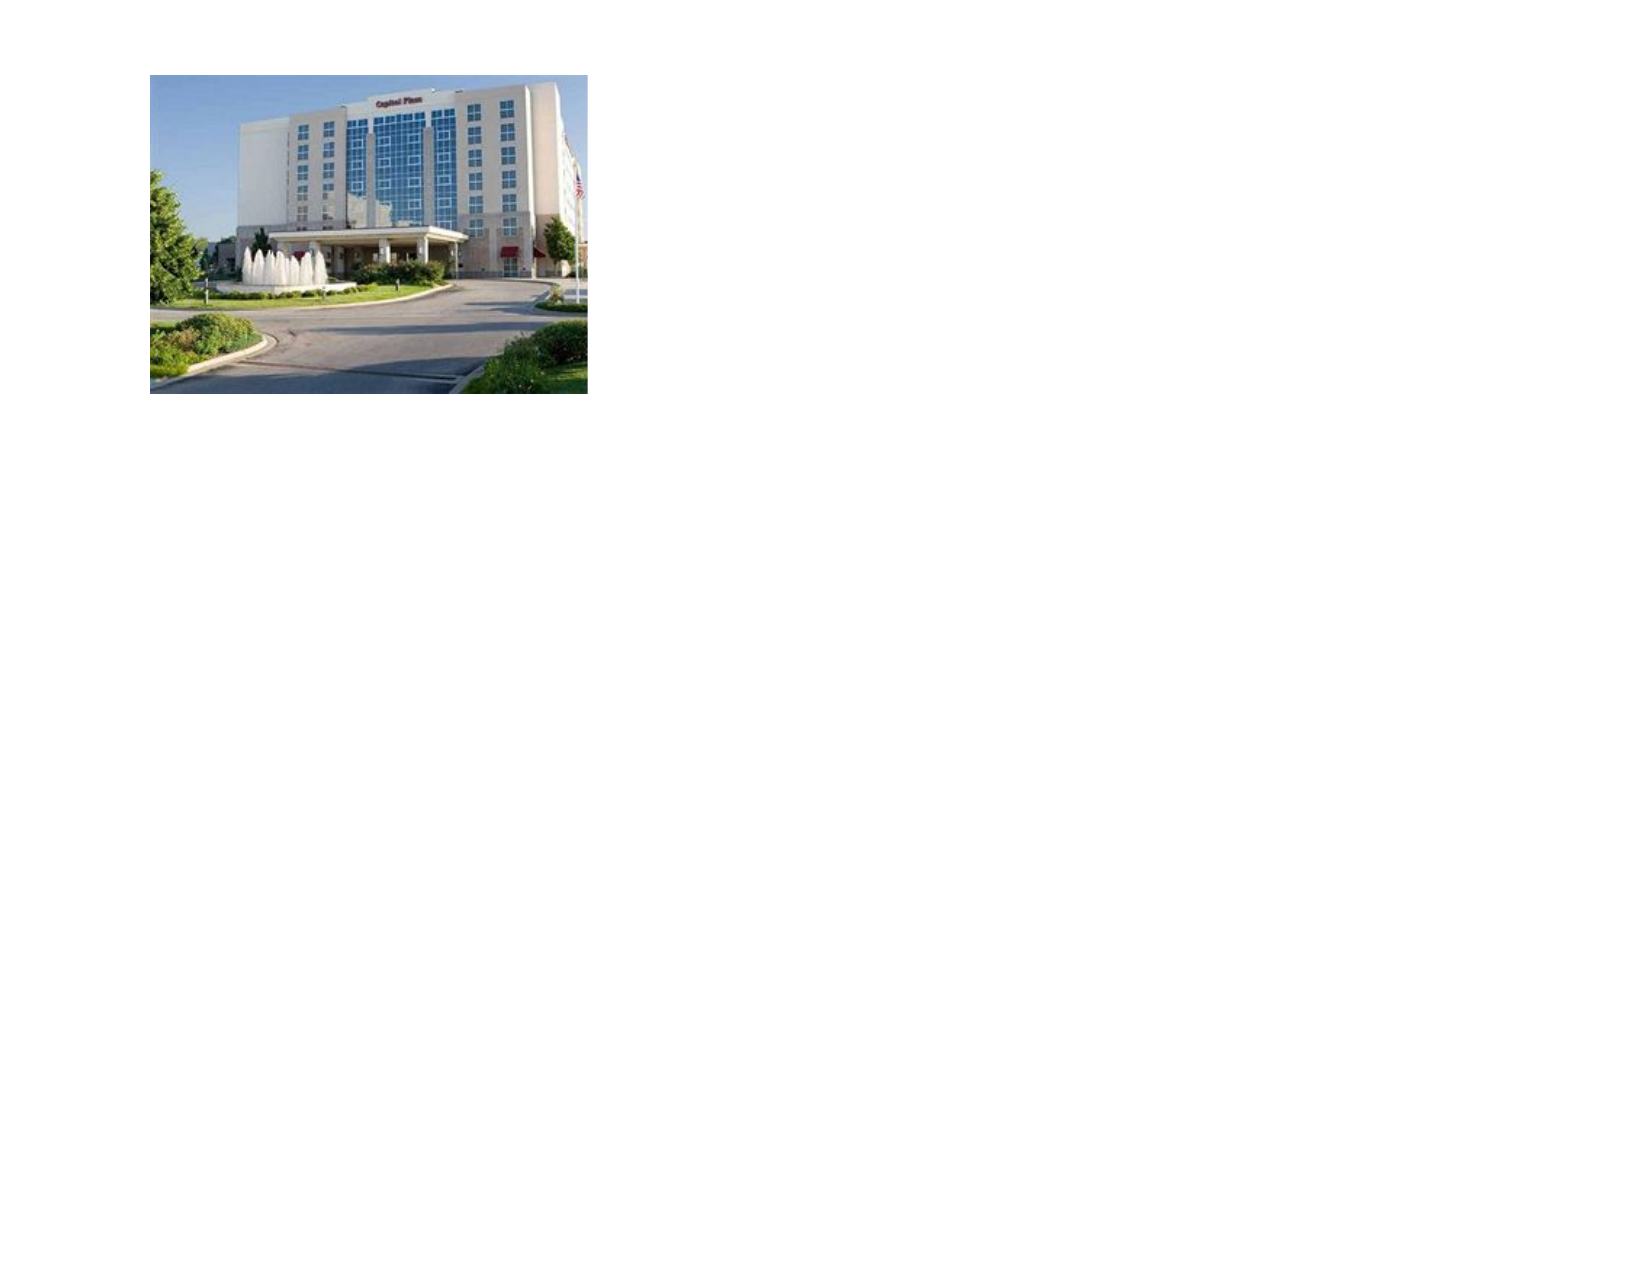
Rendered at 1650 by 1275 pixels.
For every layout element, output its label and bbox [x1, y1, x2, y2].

picture [150, 75, 588, 394]
